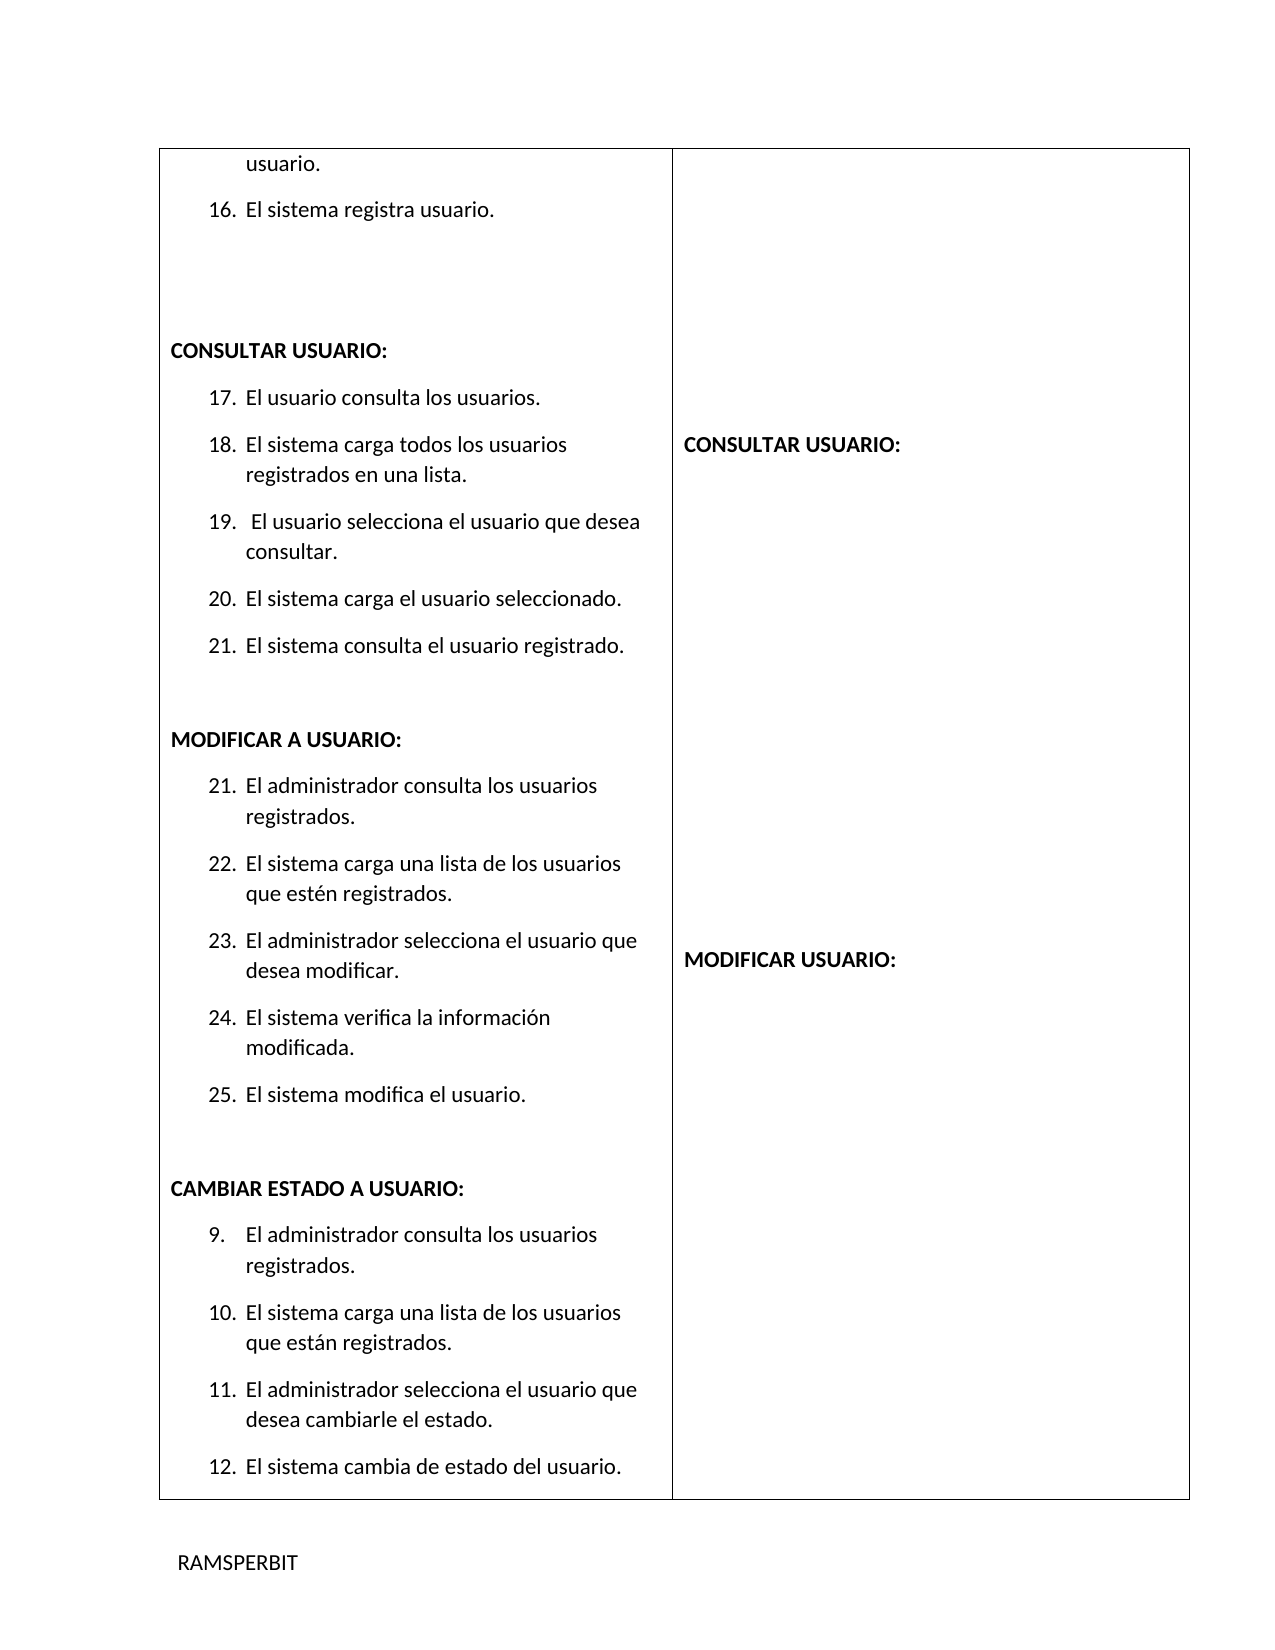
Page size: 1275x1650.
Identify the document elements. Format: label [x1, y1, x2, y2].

table_cell [160, 149, 672, 1498]
table_cell [673, 149, 1189, 1498]
